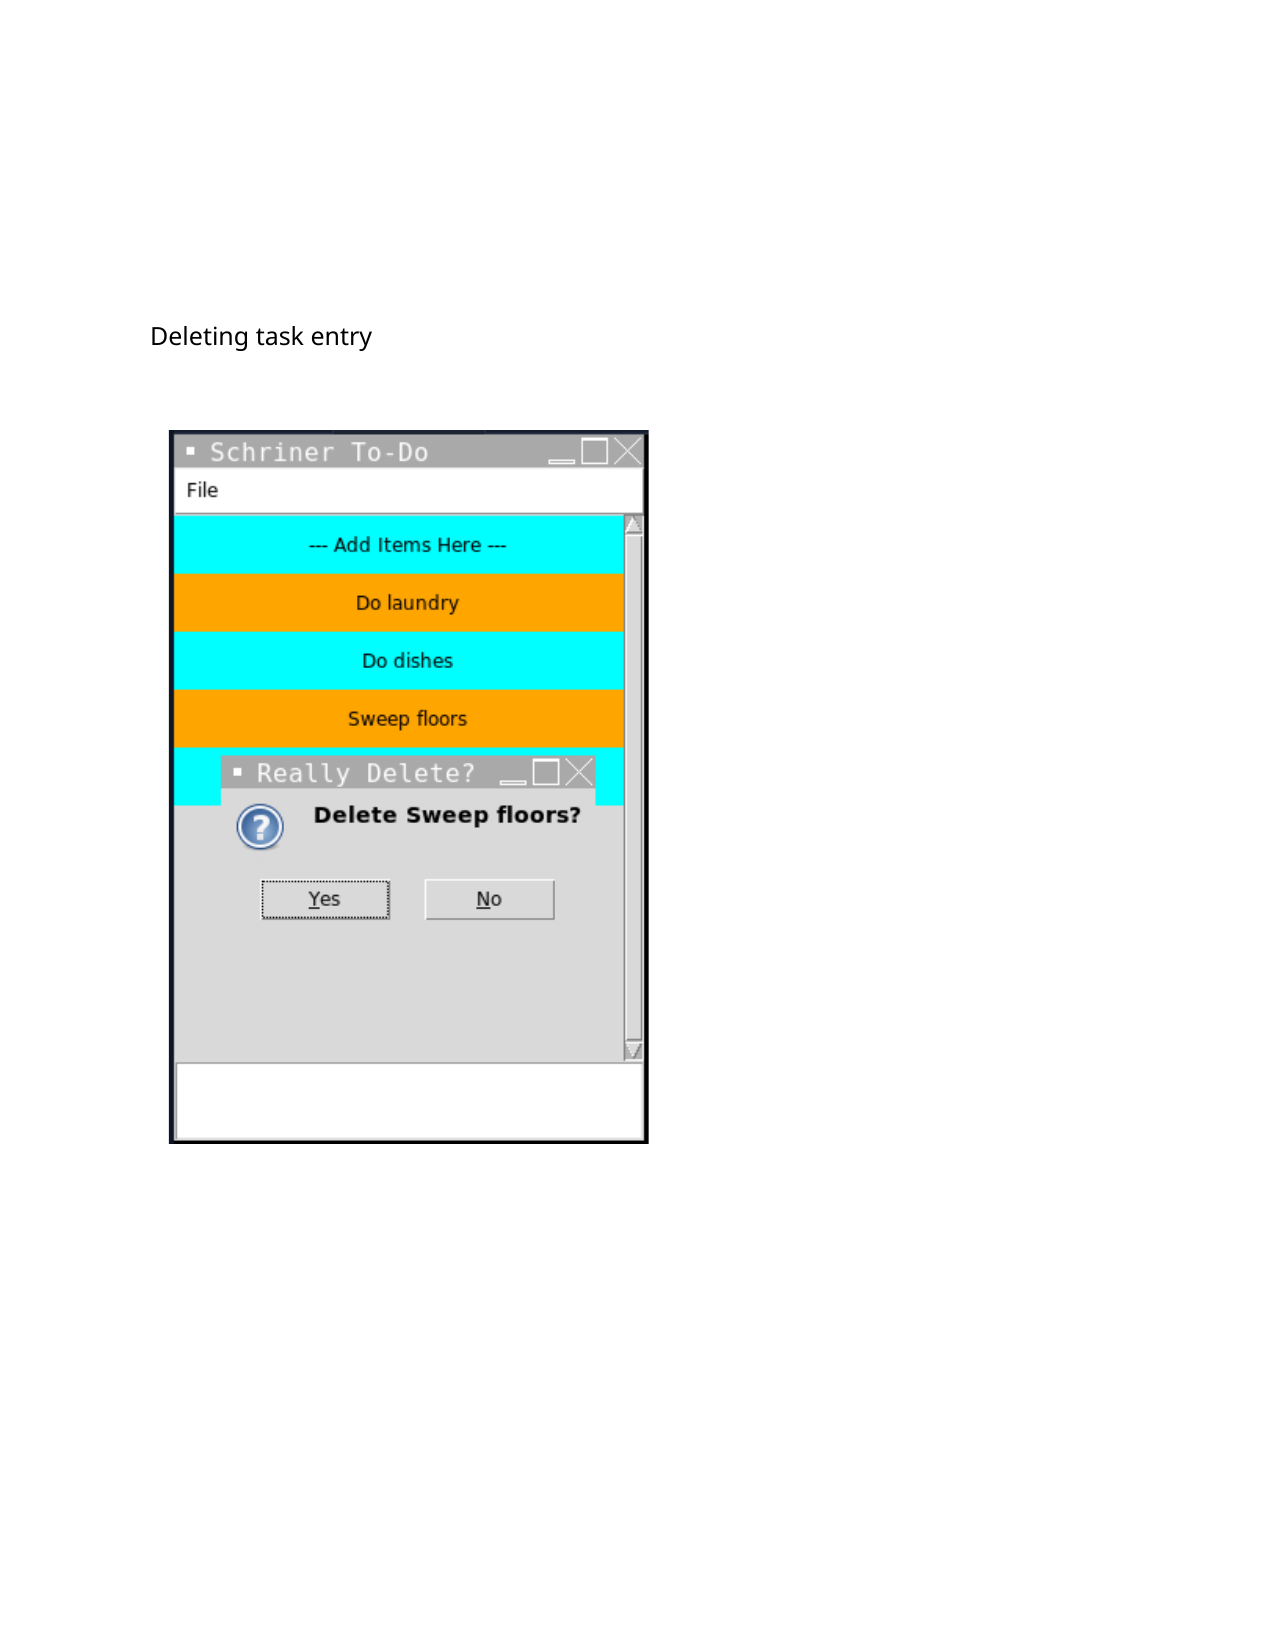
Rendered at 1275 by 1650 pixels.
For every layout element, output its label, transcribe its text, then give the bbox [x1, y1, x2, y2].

text Deleting task entry [150, 318, 1125, 352]
